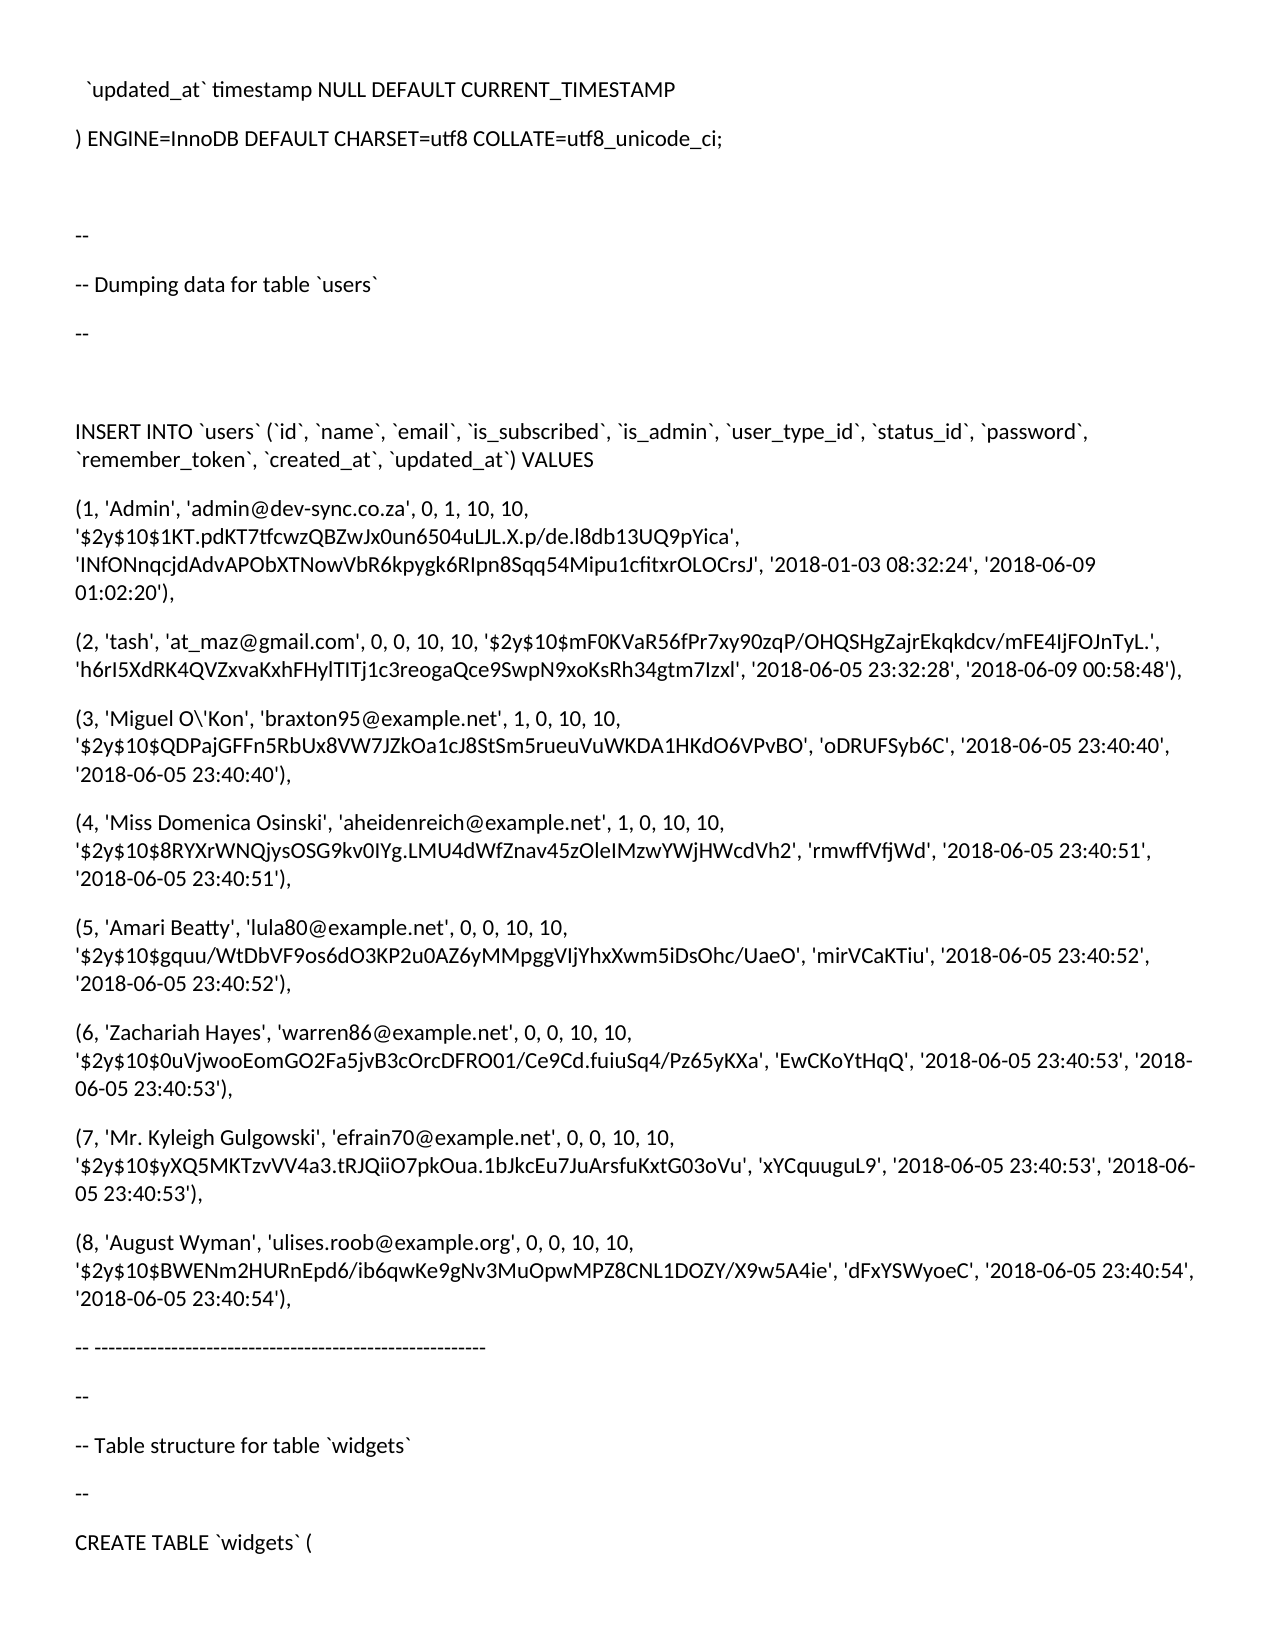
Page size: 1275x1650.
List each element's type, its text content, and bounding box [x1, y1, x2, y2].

text -- Dumping data for table `users` [75, 270, 1200, 298]
text (1, 'Admin', 'admin@dev-sync.co.za', 0, 1, 10, 10, '$2y$10$1KT.pdKT7tfcwzQBZwJx0un6504uLJL.X.p/de.l8db13UQ9pYica', 'INfONnqcjdAdvAPObXTNowVbR6kpygk6RIpn8Sqq54Mipu1cfitxrOLOCrsJ', '2018-01-03 08:32:24', '2018-06-09 01:02:20'), [75, 494, 1200, 606]
text (8, 'August Wyman', 'ulises.roob@example.org', 0, 0, 10, 10, '$2y$10$BWENm2HURnEpd6/ib6qwKe9gNv3MuOpwMPZ8CNL1DOZY/X9w5A4ie', 'dFxYSWyoeC', '2018-06-05 23:40:54', '2018-06-05 23:40:54'), [75, 1228, 1200, 1312]
text CREATE TABLE `widgets` ( [75, 1528, 1200, 1556]
text -- [75, 1479, 1200, 1508]
text -- [75, 1382, 1200, 1410]
text ) ENGINE=InnoDB DEFAULT CHARSET=utf8 COLLATE=utf8_unicode_ci; [75, 124, 1200, 152]
text (6, 'Zachariah Hayes', 'warren86@example.net', 0, 0, 10, 10, '$2y$10$0uVjwooEomGO2Fa5jvB3cOrcDFRO01/Ce9Cd.fuiuSq4/Pz65yKXa', 'EwCKoYtHqQ', '2018-06-05 23:40:53', '2018-06-05 23:40:53'), [75, 1018, 1200, 1102]
text -- Table structure for table `widgets` [75, 1431, 1200, 1459]
text INSERT INTO `users` (`id`, `name`, `email`, `is_subscribed`, `is_admin`, `user_type_id`, `status_id`, `password`, `remember_token`, `created_at`, `updated_at`) VALUES [75, 417, 1200, 473]
text (4, 'Miss Domenica Osinski', 'aheidenreich@example.net', 1, 0, 10, 10, '$2y$10$8RYXrWNQjysOSG9kv0IYg.LMU4dWfZnav45zOleIMzwYWjHWcdVh2', 'rmwffVfjWd', '2018-06-05 23:40:51', '2018-06-05 23:40:51'), [75, 808, 1200, 893]
text -- [75, 319, 1200, 347]
text `updated_at` timestamp NULL DEFAULT CURRENT_TIMESTAMP [75, 75, 1200, 103]
text -- [75, 222, 1200, 249]
text -- -------------------------------------------------------- [75, 1333, 1200, 1361]
text (7, 'Mr. Kyleigh Gulgowski', 'efrain70@example.net', 0, 0, 10, 10, '$2y$10$yXQ5MKTzvVV4a3.tRJQiiO7pkOua.1bJkcEu7JuArsfuKxtG03oVu', 'xYCquuguL9', '2018-06-05 23:40:53', '2018-06-05 23:40:53'), [75, 1123, 1200, 1207]
text (3, 'Miguel O\'Kon', 'braxton95@example.net', 1, 0, 10, 10, '$2y$10$QDPajGFFn5RbUx8VW7JZkOa1cJ8StSm5rueuVuWKDA1HKdO6VPvBO', 'oDRUFSyb6C', '2018-06-05 23:40:40', '2018-06-05 23:40:40'), [75, 704, 1200, 788]
text (2, 'tash', 'at_maz@gmail.com', 0, 0, 10, 10, '$2y$10$mF0KVaR56fPr7xy90zqP/OHQSHgZajrEkqkdcv/mFE4IjFOJnTyL.', 'h6rI5XdRK4QVZxvaKxhFHylTITj1c3reogaQce9SwpN9xoKsRh34gtm7Izxl', '2018-06-05 23:32:28', '2018-06-09 00:58:48'), [75, 627, 1200, 683]
text (5, 'Amari Beatty', 'lula80@example.net', 0, 0, 10, 10, '$2y$10$gquu/WtDbVF9os6dO3KP2u0AZ6yMMpggVIjYhxXwm5iDsOhc/UaeO', 'mirVCaKTiu', '2018-06-05 23:40:52', '2018-06-05 23:40:52'), [75, 913, 1200, 997]
